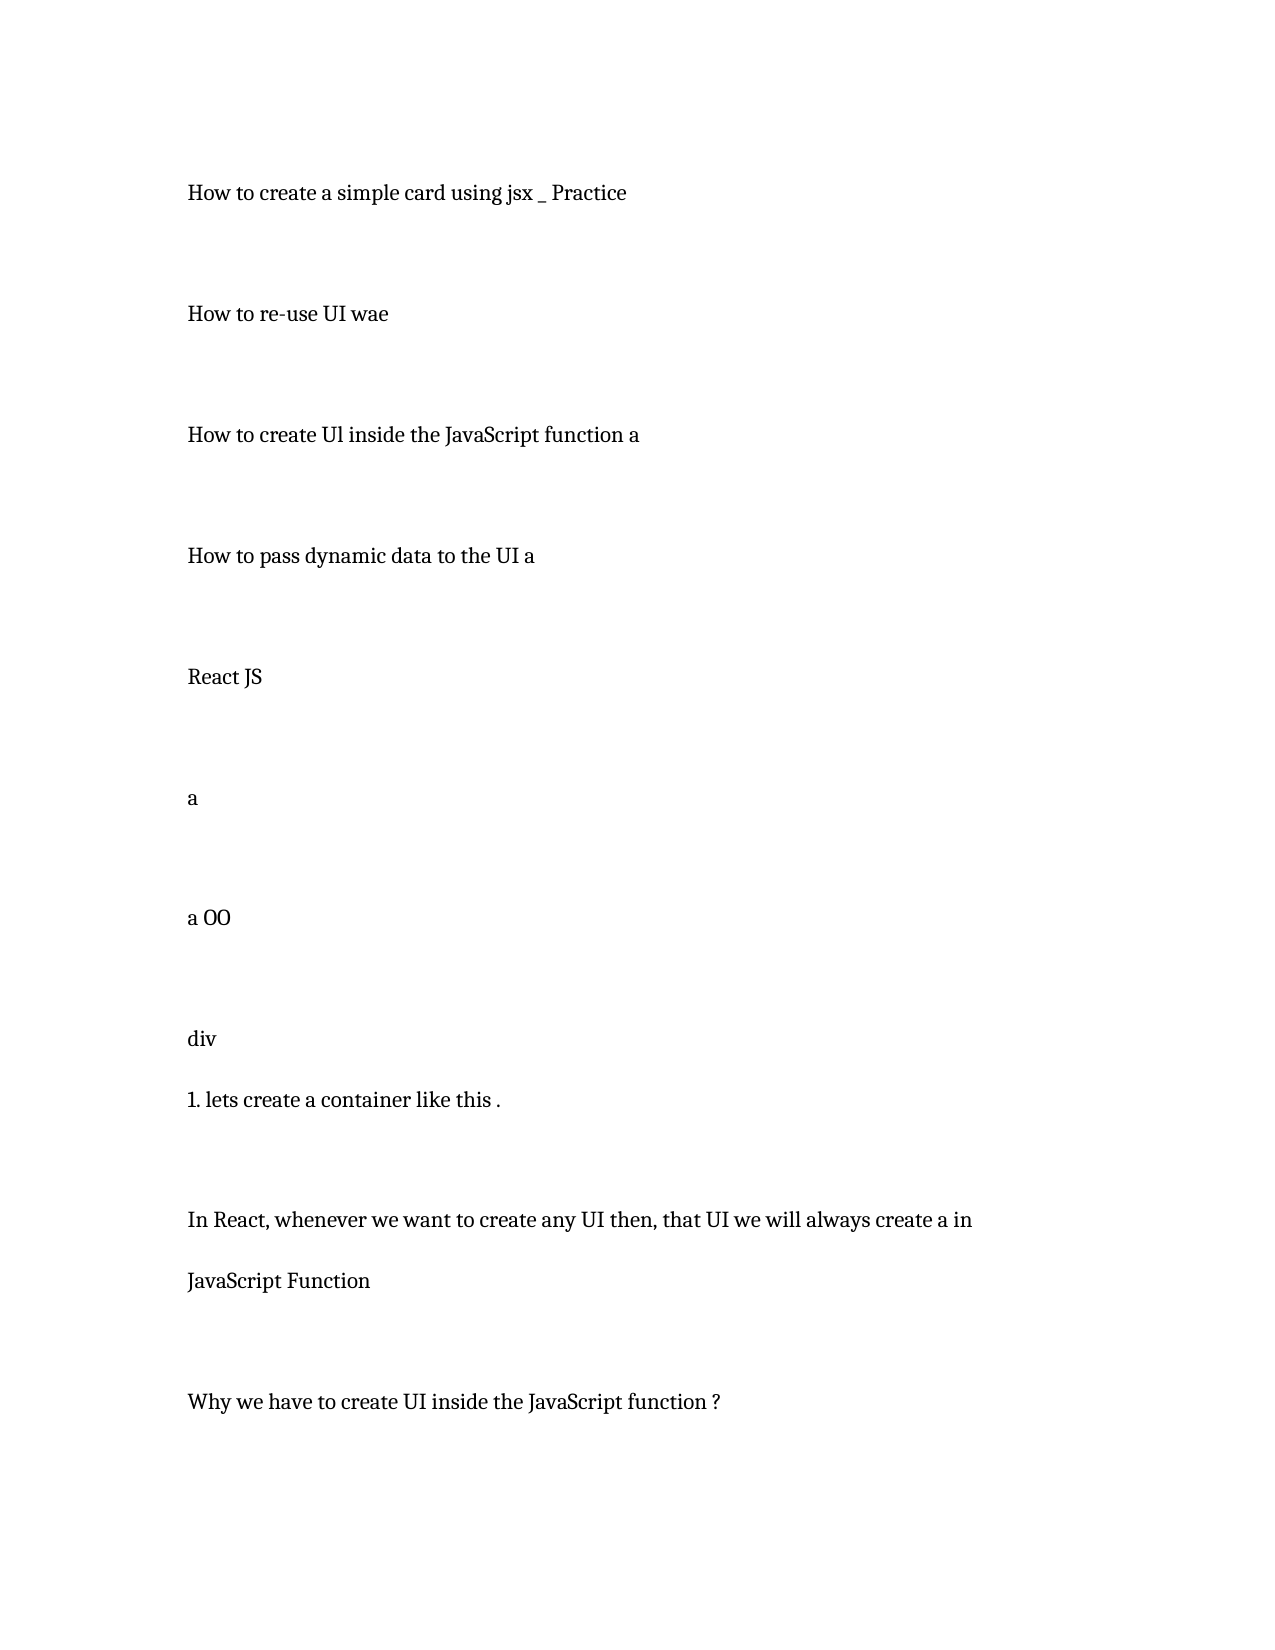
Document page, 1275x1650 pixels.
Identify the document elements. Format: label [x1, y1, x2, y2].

text [187, 150, 1087, 1475]
